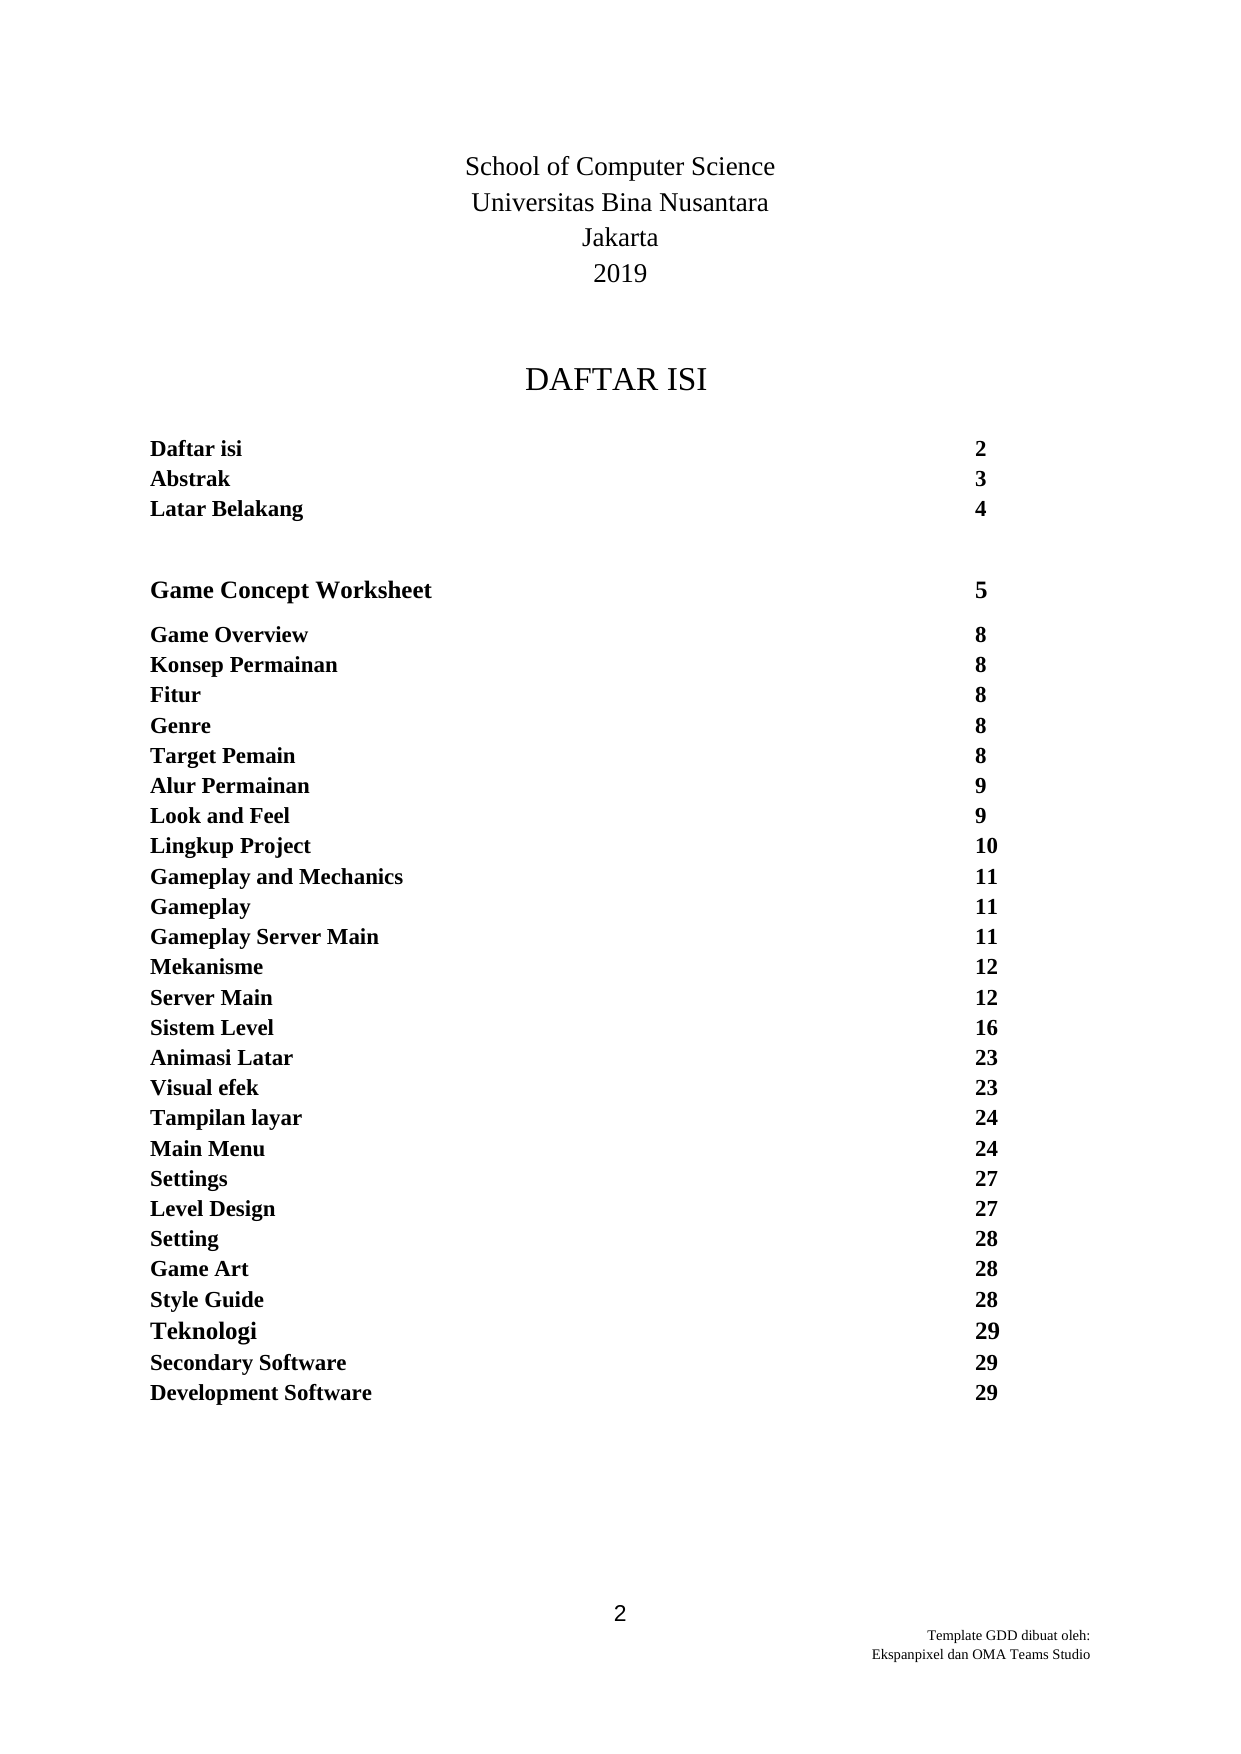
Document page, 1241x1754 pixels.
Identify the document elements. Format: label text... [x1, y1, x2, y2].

text Jakarta [150, 221, 1090, 253]
text Sistem Level 16 [150, 1014, 1090, 1040]
text Main Menu 24 [150, 1135, 1090, 1161]
text Secondary Software 29 [150, 1349, 1090, 1375]
text Settings 27 [150, 1165, 1090, 1191]
subtitle Game Concept Worksheet 5 [150, 576, 1090, 604]
text Game Art 28 [150, 1256, 1090, 1282]
text Visual efek 23 [150, 1074, 1090, 1101]
text Gameplay 11 [150, 893, 1090, 919]
text Tampilan layar 24 [150, 1104, 1090, 1131]
text Level Design 27 [150, 1195, 1090, 1221]
text DAFTAR ISI [150, 359, 1090, 397]
text 2019 [150, 257, 1090, 288]
text School of Computer Science [150, 150, 1090, 181]
text Alur Permainan 9 [150, 772, 1090, 798]
text Genre 8 [150, 712, 1090, 738]
text Game Overview 8 [150, 621, 1090, 647]
text Target Pemain 8 [150, 742, 1090, 768]
text Lingkup Project 10 [150, 833, 1090, 859]
text Fitur 8 [150, 682, 1090, 708]
text Gameplay and Mechanics 11 [150, 863, 1090, 889]
text Abstrak 3 [150, 465, 1090, 492]
text Teknologi 29 [150, 1316, 1090, 1345]
text Development Software 29 [150, 1379, 1090, 1406]
text Konsep Permainan 8 [150, 651, 1090, 678]
text Daftar isi 2 [150, 435, 1090, 461]
text Server Main 12 [150, 984, 1090, 1010]
text Setting 28 [150, 1225, 1090, 1252]
text Gameplay Server Main 11 [150, 923, 1090, 949]
text Animasi Latar 23 [150, 1044, 1090, 1070]
text Mekanisme 12 [150, 953, 1090, 980]
text Latar Belakang 4 [150, 495, 1090, 522]
text Look and Feel 9 [150, 802, 1090, 829]
text Universitas Bina Nusantara [150, 186, 1090, 217]
text Style Guide 28 [150, 1286, 1090, 1312]
